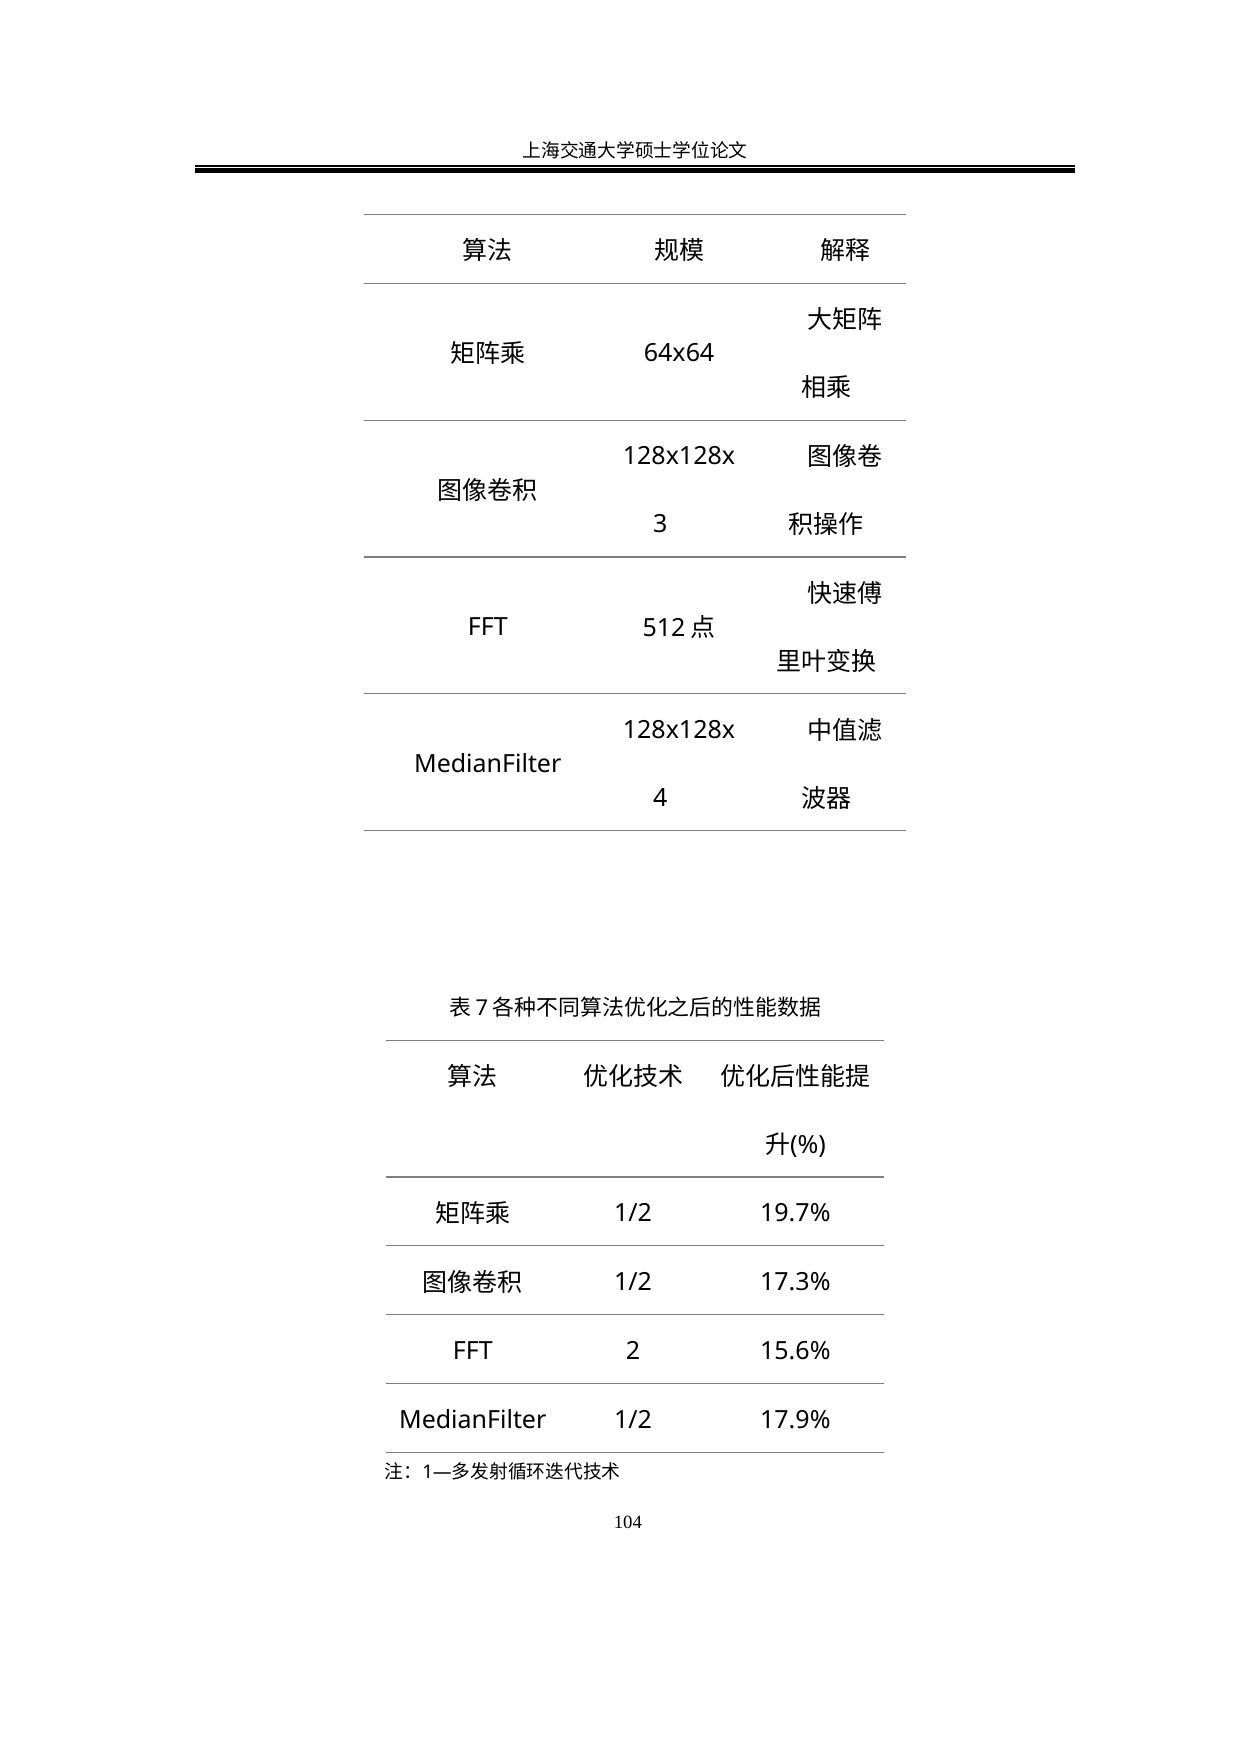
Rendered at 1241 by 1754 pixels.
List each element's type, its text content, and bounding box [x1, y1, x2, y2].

table_cell 图像卷积操作 [746, 421, 906, 556]
table_header 优化后性能提升(%) [707, 1041, 883, 1176]
table_cell 512点 [574, 558, 746, 693]
table_cell 1/2 [559, 1384, 707, 1452]
table_header 规模 [574, 215, 746, 283]
table_cell 矩阵乘 [364, 284, 574, 419]
table_cell 128x128x3 [574, 421, 746, 556]
table_header 算法 [386, 1041, 559, 1176]
table_cell 图像卷积 [386, 1246, 559, 1314]
table_cell 15.6% [707, 1315, 883, 1383]
text 表7 各种不同算法优化之后的性能数据 [195, 989, 1075, 1023]
table_cell FFT [386, 1315, 559, 1383]
table_header 解释 [746, 215, 906, 283]
table_cell 快速傅里叶变换 [746, 558, 906, 693]
table_cell 19.7% [707, 1178, 883, 1245]
table_cell MedianFilter [386, 1384, 559, 1452]
table_cell 大矩阵相乘 [746, 284, 906, 419]
table_cell 2 [559, 1315, 707, 1383]
table_cell 64x64 [574, 284, 746, 419]
table_cell 1/2 [559, 1178, 707, 1245]
table_header 算法 [364, 215, 574, 283]
table_cell 中值滤波器 [746, 694, 906, 830]
table_cell 17.9% [707, 1384, 883, 1452]
table_header 优化技术 [559, 1041, 707, 1176]
table_cell 1/2 [559, 1246, 707, 1314]
table_cell 128x128x4 [574, 694, 746, 830]
table_cell 矩阵乘 [386, 1178, 559, 1245]
table_cell 17.3% [707, 1246, 883, 1314]
text 注：1—多发射循环迭代技术 [195, 1453, 1075, 1487]
table_cell 图像卷积 [364, 421, 574, 556]
table_cell MedianFilter [364, 694, 574, 830]
table_cell FFT [364, 558, 574, 693]
